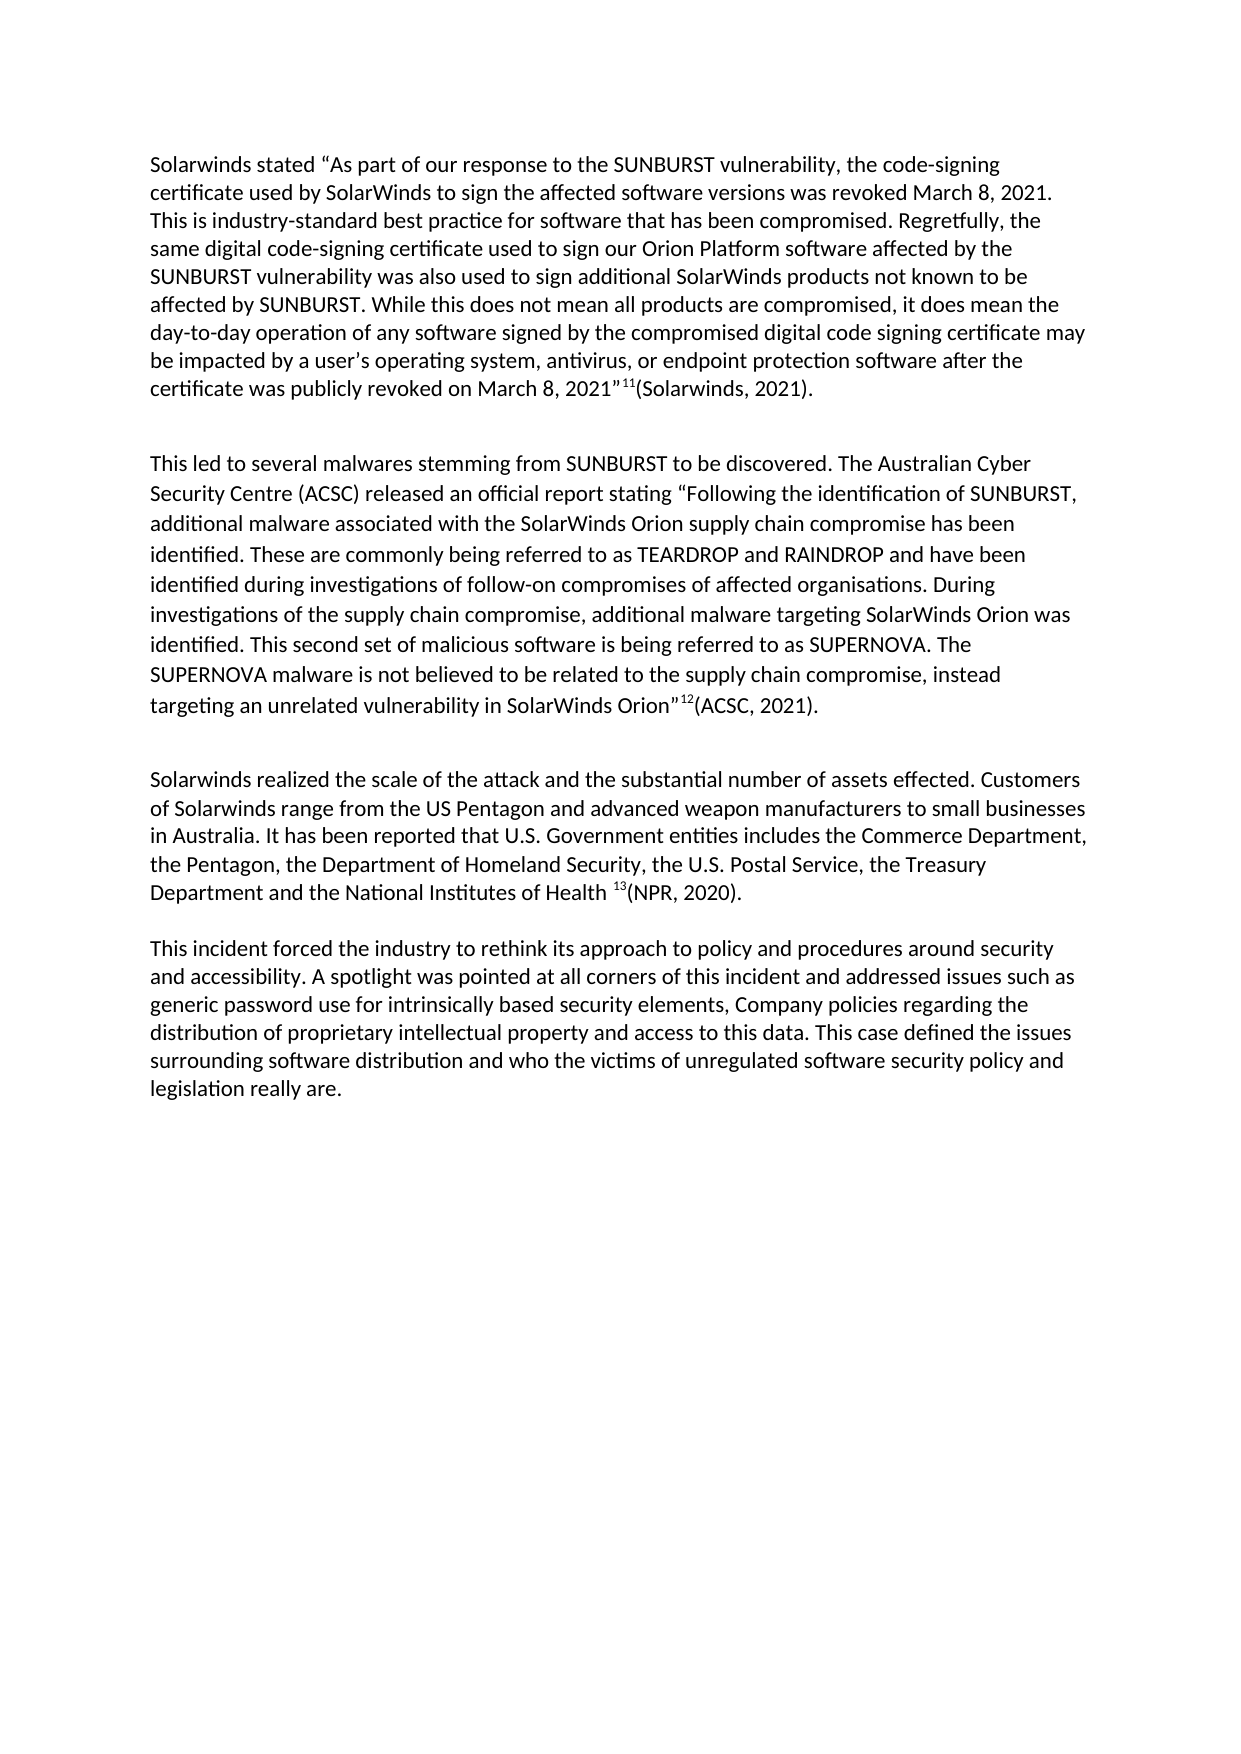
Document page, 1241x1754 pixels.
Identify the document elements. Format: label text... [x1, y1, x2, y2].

text Solarwinds realized the scale of the attack and the substantial number of assets effected. Customers of Solarwinds range from the US Pentagon and advanced weapon manufacturers to small businesses in Australia. It has been reported that U.S. Government entities includes the Commerce Department, the Pentagon, the Department of Homeland Security, the U.S. Postal Service, the Treasury Department and the National Institutes of Health (NPR, 2020). [150, 766, 1090, 906]
text This led to several malwares stemming from SUNBURST to be discovered. The Australian Cyber Security Centre (ACSC) released an official report stating “Following the identification of SUNBURST, additional malware associated with the SolarWinds Orion supply chain compromise has been identified. These are commonly being referred to as TEARDROP and RAINDROP and have been identified during investigations of follow-on compromises of affected organisations. During investigations of the supply chain compromise, additional malware targeting SolarWinds Orion was identified. This second set of malicious software is being referred to as SUPERNOVA. The SUPERNOVA malware is not believed to be related to the supply chain compromise, instead targeting an unrelated vulnerability in SolarWinds Orion”(ACSC, 2021). [150, 449, 1090, 719]
text This incident forced the industry to rethink its approach to policy and procedures around security and accessibility. A spotlight was pointed at all corners of this incident and addressed issues such as generic password use for intrinsically based security elements, Company policies regarding the distribution of proprietary intellectual property and access to this data. This case defined the issues surrounding software distribution and who the victims of unregulated software security policy and legislation really are. [150, 934, 1090, 1102]
text Solarwinds stated “As part of our response to the SUNBURST vulnerability, the code-signing certificate used by SolarWinds to sign the affected software versions was revoked March 8, 2021. This is industry-standard best practice for software that has been compromised. Regretfully, the same digital code-signing certificate used to sign our Orion Platform software affected by the SUNBURST vulnerability was also used to sign additional SolarWinds products not known to be affected by SUNBURST. While this does not mean all products are compromised, it does mean the day-to-day operation of any software signed by the compromised digital code signing certificate may be impacted by a user’s operating system, antivirus, or endpoint protection software after the certificate was publicly revoked on March 8, 2021”(Solarwinds, 2021). [150, 150, 1090, 402]
